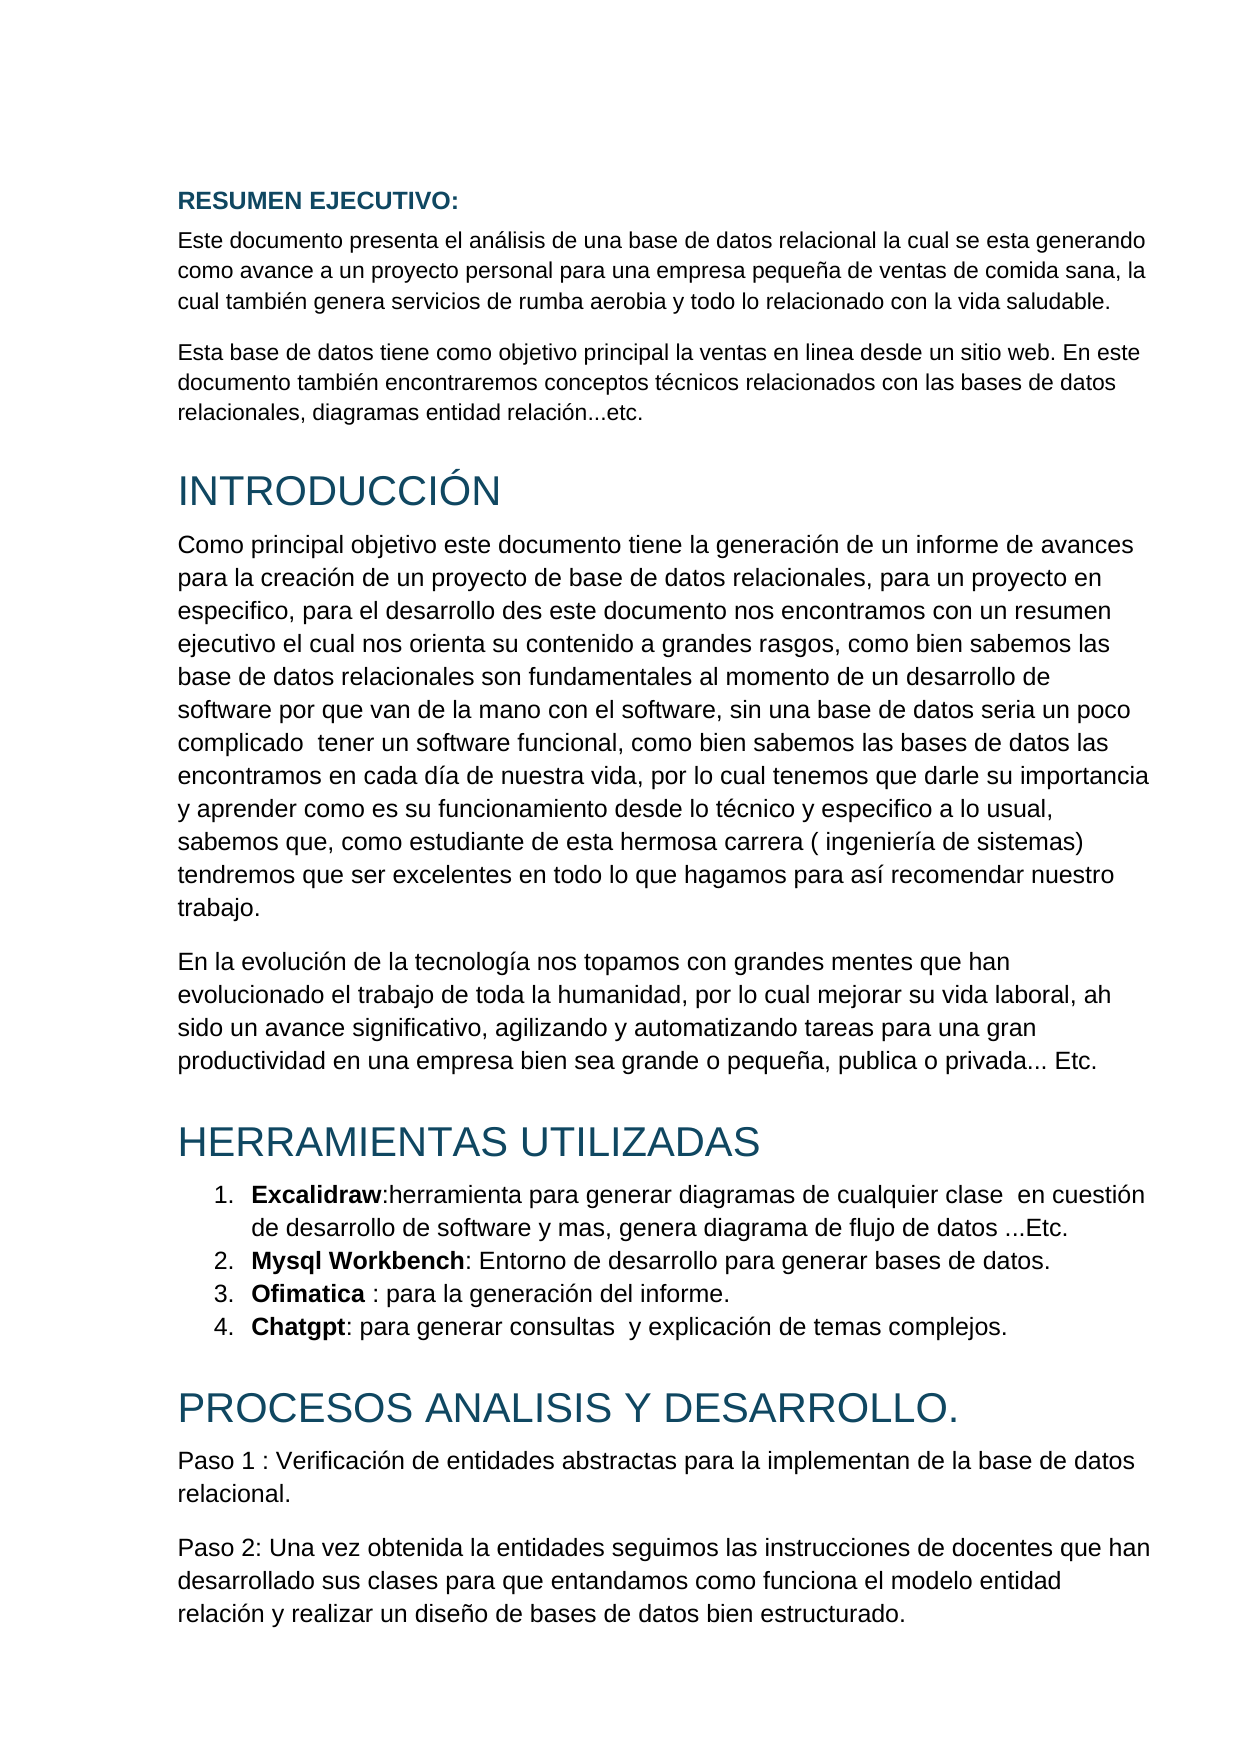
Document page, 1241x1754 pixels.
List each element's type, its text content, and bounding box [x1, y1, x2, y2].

list Mysql Workbench: Entorno de desarrollo para generar bases de datos. [213, 1246, 1152, 1275]
text Como principal objetivo este documento tiene la generación de un informe de avances para la creación de un proyecto de base de datos relacionales, para un proyecto en especifico, para el desarrollo des este documento nos encontramos con un resumen ejecutivo el cual nos orienta su contenido a grandes rasgos, como bien sabemos las base de datos relacionales son fundamentales al momento de un desarrollo de software por que van de la mano con el software, sin una base de datos seria un poco complicado tener un software funcional, como bien sabemos las bases de datos las encontramos en cada día de nuestra vida, por lo cual tenemos que darle su importancia y aprender como es su funcionamiento desde lo técnico y especifico a lo usual, sabemos que, como estudiante de esta hermosa carrera ( ingeniería de sistemas) tendremos que ser excelentes en todo lo que hagamos para así recomendar nuestro trabajo. [177, 530, 1152, 922]
text Esta base de datos tiene como objetivo principal la ventas en linea desde un sitio web. En este documento también encontraremos conceptos técnicos relacionados con las bases de datos relacionales, diagramas entidad relación...etc. [177, 339, 1152, 425]
subtitle HERRAMIENTAS UTILIZADAS [177, 1117, 1152, 1165]
subtitle PROCESOS ANALISIS Y DESARROLLO. [177, 1383, 1152, 1431]
subtitle INTRODUCCIÓN [177, 467, 1152, 515]
text Paso 1 : Verificación de entidades abstractas para la implementan de la base de datos relacional. [177, 1446, 1152, 1508]
text Este documento presenta el análisis de una base de datos relacional la cual se esta generando como avance a un proyecto personal para una empresa pequeña de ventas de comida sana, la cual también genera servicios de rumba aerobia y todo lo relacionado con la vida saludable. [177, 227, 1152, 314]
list Ofimatica : para la generación del informe. [213, 1279, 1152, 1308]
subtitle RESUMEN EJECUTIVO: [177, 186, 1152, 214]
text En la evolución de la tecnología nos topamos con grandes mentes que han evolucionado el trabajo de toda la humanidad, por lo cual mejorar su vida laboral, ah sido un avance significativo, agilizando y automatizando tareas para una gran productividad en una empresa bien sea grande o pequeña, publica o privada... Etc. [177, 947, 1152, 1075]
list Excalidraw:herramienta para generar diagramas de cualquier clase en cuestión de desarrollo de software y mas, genera diagrama de flujo de datos ...Etc. [213, 1180, 1152, 1242]
text Paso 2: Una vez obtenida la entidades seguimos las instrucciones de docentes que han desarrollado sus clases para que entandamos como funciona el modelo entidad relación y realizar un diseño de bases de datos bien estructurado. [177, 1533, 1152, 1628]
list Chatgpt: para generar consultas y explicación de temas complejos. [213, 1312, 1152, 1341]
